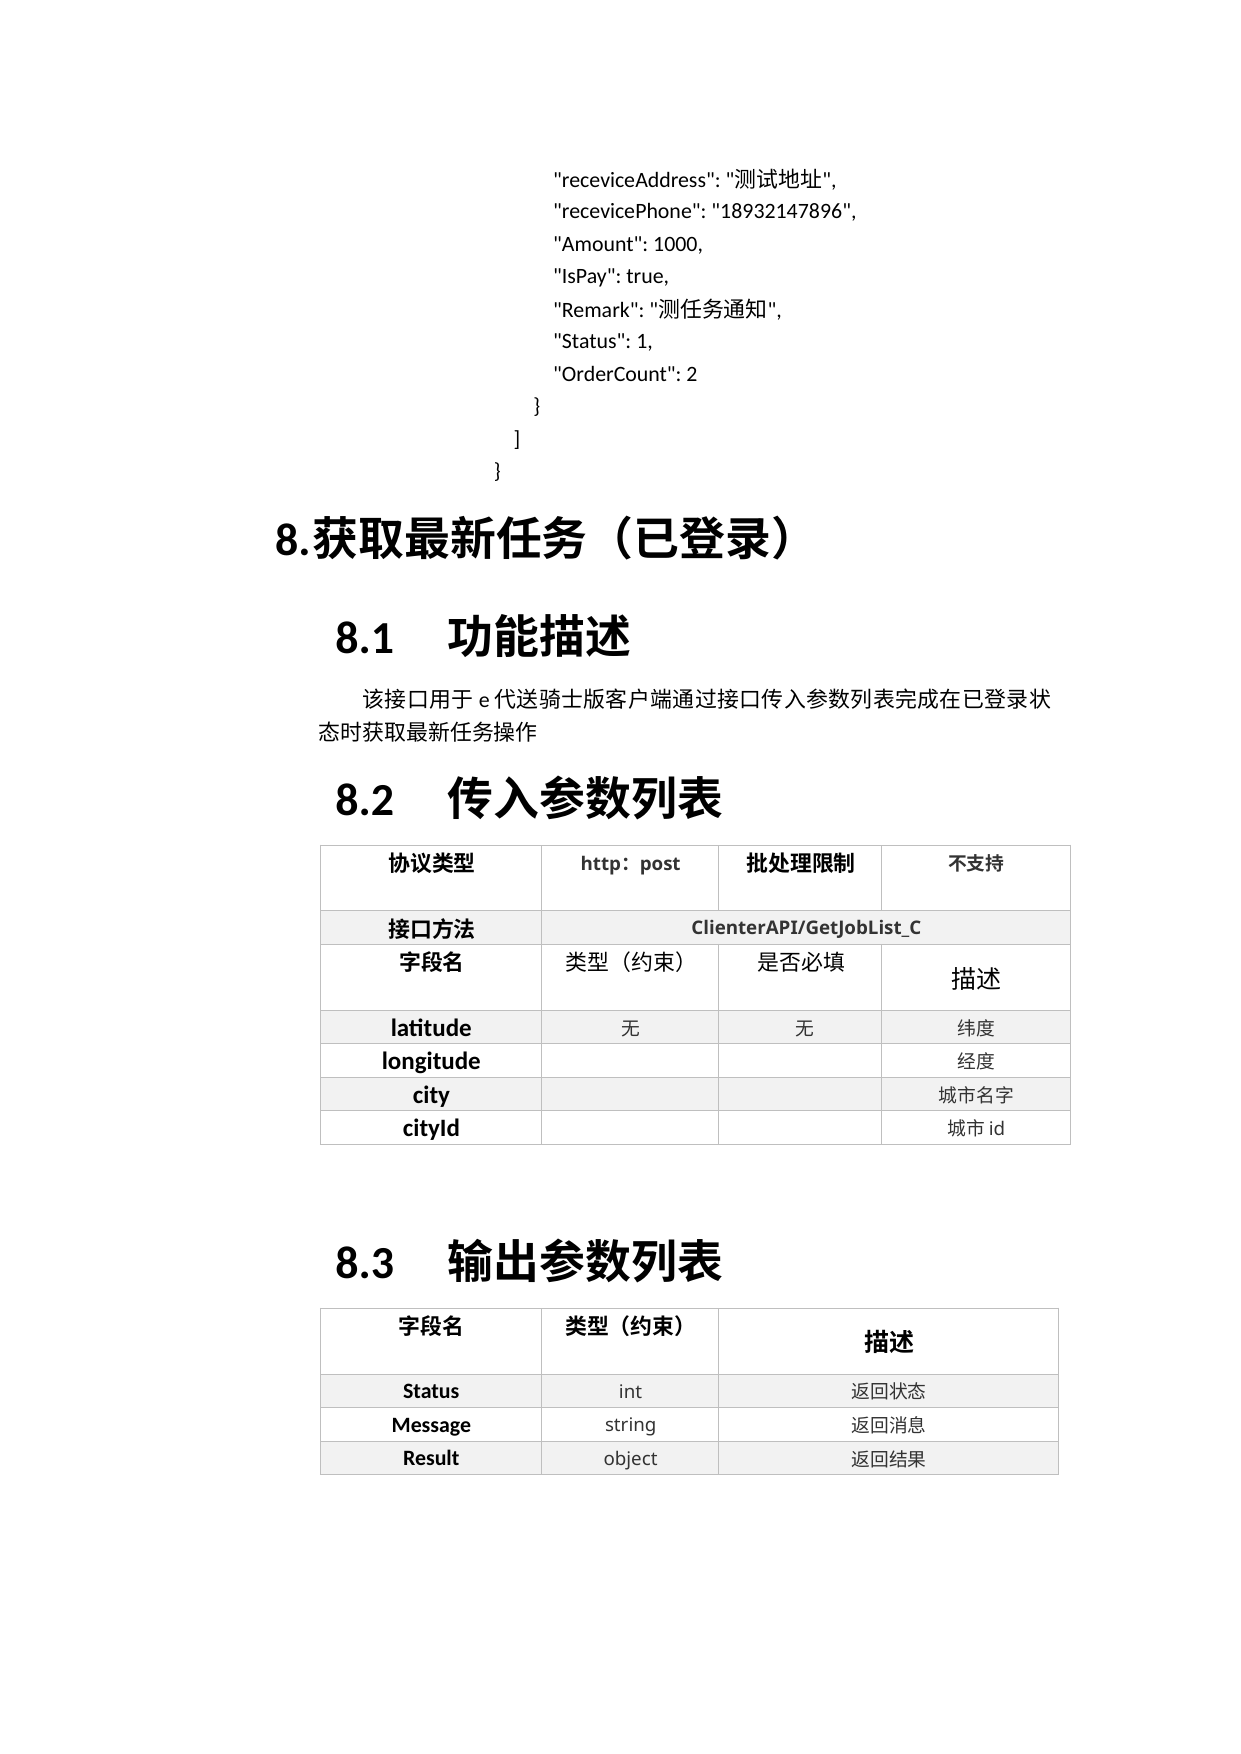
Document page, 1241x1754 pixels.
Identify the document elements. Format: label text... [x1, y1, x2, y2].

text "Amount": 1000, [494, 227, 1053, 259]
table_header 类型（约束） [542, 1309, 718, 1373]
table_cell 类型（约束） [542, 945, 718, 1010]
table_header 字段名 [321, 1309, 541, 1373]
table_cell 描述 [882, 945, 1070, 1010]
table_cell 城市名字 [882, 1078, 1070, 1110]
table_cell 返回状态 [719, 1375, 1058, 1407]
table_header 描述 [719, 1309, 1058, 1373]
text ] [494, 422, 1053, 454]
list 获取最新任务（已登录） [275, 487, 1053, 584]
table_cell Status [321, 1375, 541, 1407]
table_cell object [542, 1442, 718, 1474]
table_cell [719, 1111, 881, 1144]
table_cell 字段名 [321, 945, 541, 1010]
table_cell int [542, 1375, 718, 1407]
table_cell 无 [542, 1011, 718, 1043]
list 该接口用于e代送骑士版客户端通过接口传入参数列表完成在已登录状态时获取最新任务操作 [319, 682, 1053, 747]
table_header 协议类型 [321, 846, 541, 910]
table_cell 纬度 [882, 1011, 1070, 1043]
table_cell ClienterAPI/GetJobList_C [542, 911, 1070, 944]
text "Remark": "测任务通知", [494, 292, 1053, 324]
table_cell [719, 1078, 881, 1110]
text "OrderCount": 2 [494, 357, 1053, 389]
table_cell Message [321, 1408, 541, 1441]
table_cell [719, 1044, 881, 1077]
table_header http：post [542, 846, 718, 910]
text "Status": 1, [494, 324, 1053, 357]
table_cell [542, 1078, 718, 1110]
list 传入参数列表 [335, 747, 1053, 844]
table_cell 无 [719, 1011, 881, 1043]
text } [494, 454, 1053, 487]
table_cell latitude [321, 1011, 541, 1043]
table_cell Result [321, 1442, 541, 1474]
table_cell city [321, 1078, 541, 1110]
table_header 不支持 [882, 846, 1070, 910]
table_cell 是否必填 [719, 945, 881, 1010]
table_cell [542, 1044, 718, 1077]
table_cell 返回结果 [719, 1442, 1058, 1474]
text "IsPay": true, [494, 259, 1053, 292]
text "receviceAddress": "测试地址", [494, 162, 1053, 194]
text } [494, 389, 1053, 422]
table_header 批处理限制 [719, 846, 881, 910]
list 功能描述 [335, 584, 1053, 682]
table_cell 返回消息 [719, 1408, 1058, 1441]
list 输出参数列表 [335, 1210, 1053, 1307]
table_cell longitude [321, 1044, 541, 1077]
text "recevicePhone": "18932147896", [494, 194, 1053, 227]
table_cell [542, 1111, 718, 1144]
table_cell 接口方法 [321, 911, 541, 944]
table_cell cityId [321, 1111, 541, 1144]
table_cell 经度 [882, 1044, 1070, 1077]
table_cell string [542, 1408, 718, 1441]
table_cell 城市id [882, 1111, 1070, 1144]
